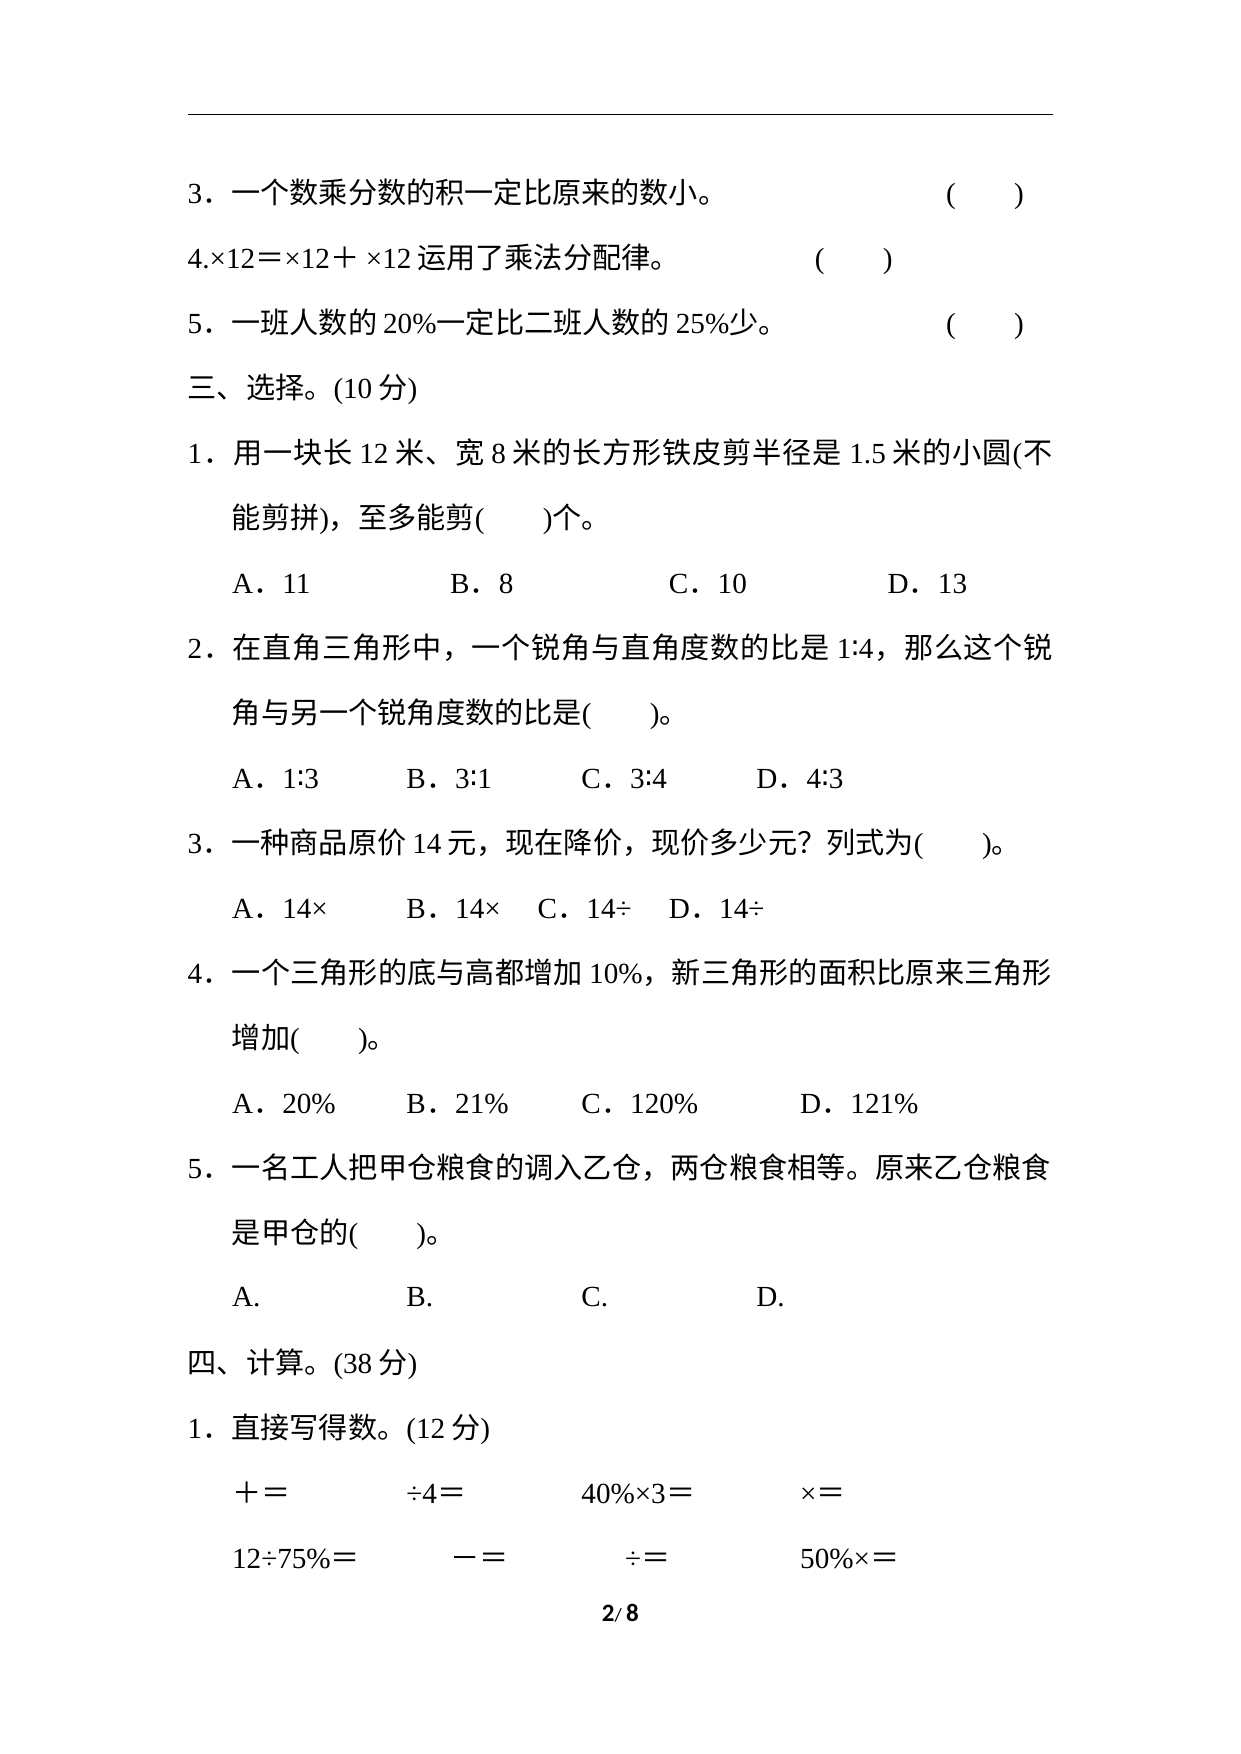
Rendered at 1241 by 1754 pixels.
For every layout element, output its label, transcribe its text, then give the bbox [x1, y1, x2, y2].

text 1．用一块长12米、宽8米的长方形铁皮剪半径是1.5米的小圆(不能剪拼)，至多能剪( )个。 [187, 418, 1053, 548]
text A．11 B．8 C．10 D．13 [231, 548, 1053, 613]
text 2．在直角三角形中，一个锐角与直角度数的比是1∶4，那么这个锐角与另一个锐角度数的比是( )。 [187, 613, 1053, 743]
text 3．一个数乘分数的积一定比原来的数小。 ( ) [187, 158, 1053, 223]
text 5．一班人数的20%一定比二班人数的25%少。 ( ) [187, 288, 1053, 353]
text 3．一种商品原价14元，现在降价，现价多少元？列式为( )。 [187, 808, 1053, 873]
text A．14× B．14× C．14÷ D．14÷ [231, 873, 1053, 938]
text 4.×12＝×12＋ ×12运用了乘法分配律。 ( ) [187, 223, 1053, 288]
text A. B. C. D. [231, 1263, 1053, 1328]
text 三、选择。(10分) [187, 353, 1053, 418]
text 5．一名工人把甲仓粮食的调入乙仓，两仓粮食相等。原来乙仓粮食是甲仓的( )。 [187, 1133, 1053, 1263]
text 12÷75%＝ －＝ ÷＝ 50%×＝ [231, 1523, 1053, 1588]
text 4．一个三角形的底与高都增加10%，新三角形的面积比原来三角形增加( )。 [187, 938, 1053, 1068]
text 四、计算。(38分) [187, 1328, 1053, 1393]
text 1．直接写得数。(12分) [187, 1393, 1053, 1458]
text A．20% B．21% C．120% D．121% [231, 1068, 1053, 1133]
text ＋＝ ÷4＝ 40%×3＝ ×＝ [231, 1458, 1053, 1523]
text A．1∶3 B．3∶1 C．3∶4 D．4∶3 [231, 743, 1053, 808]
